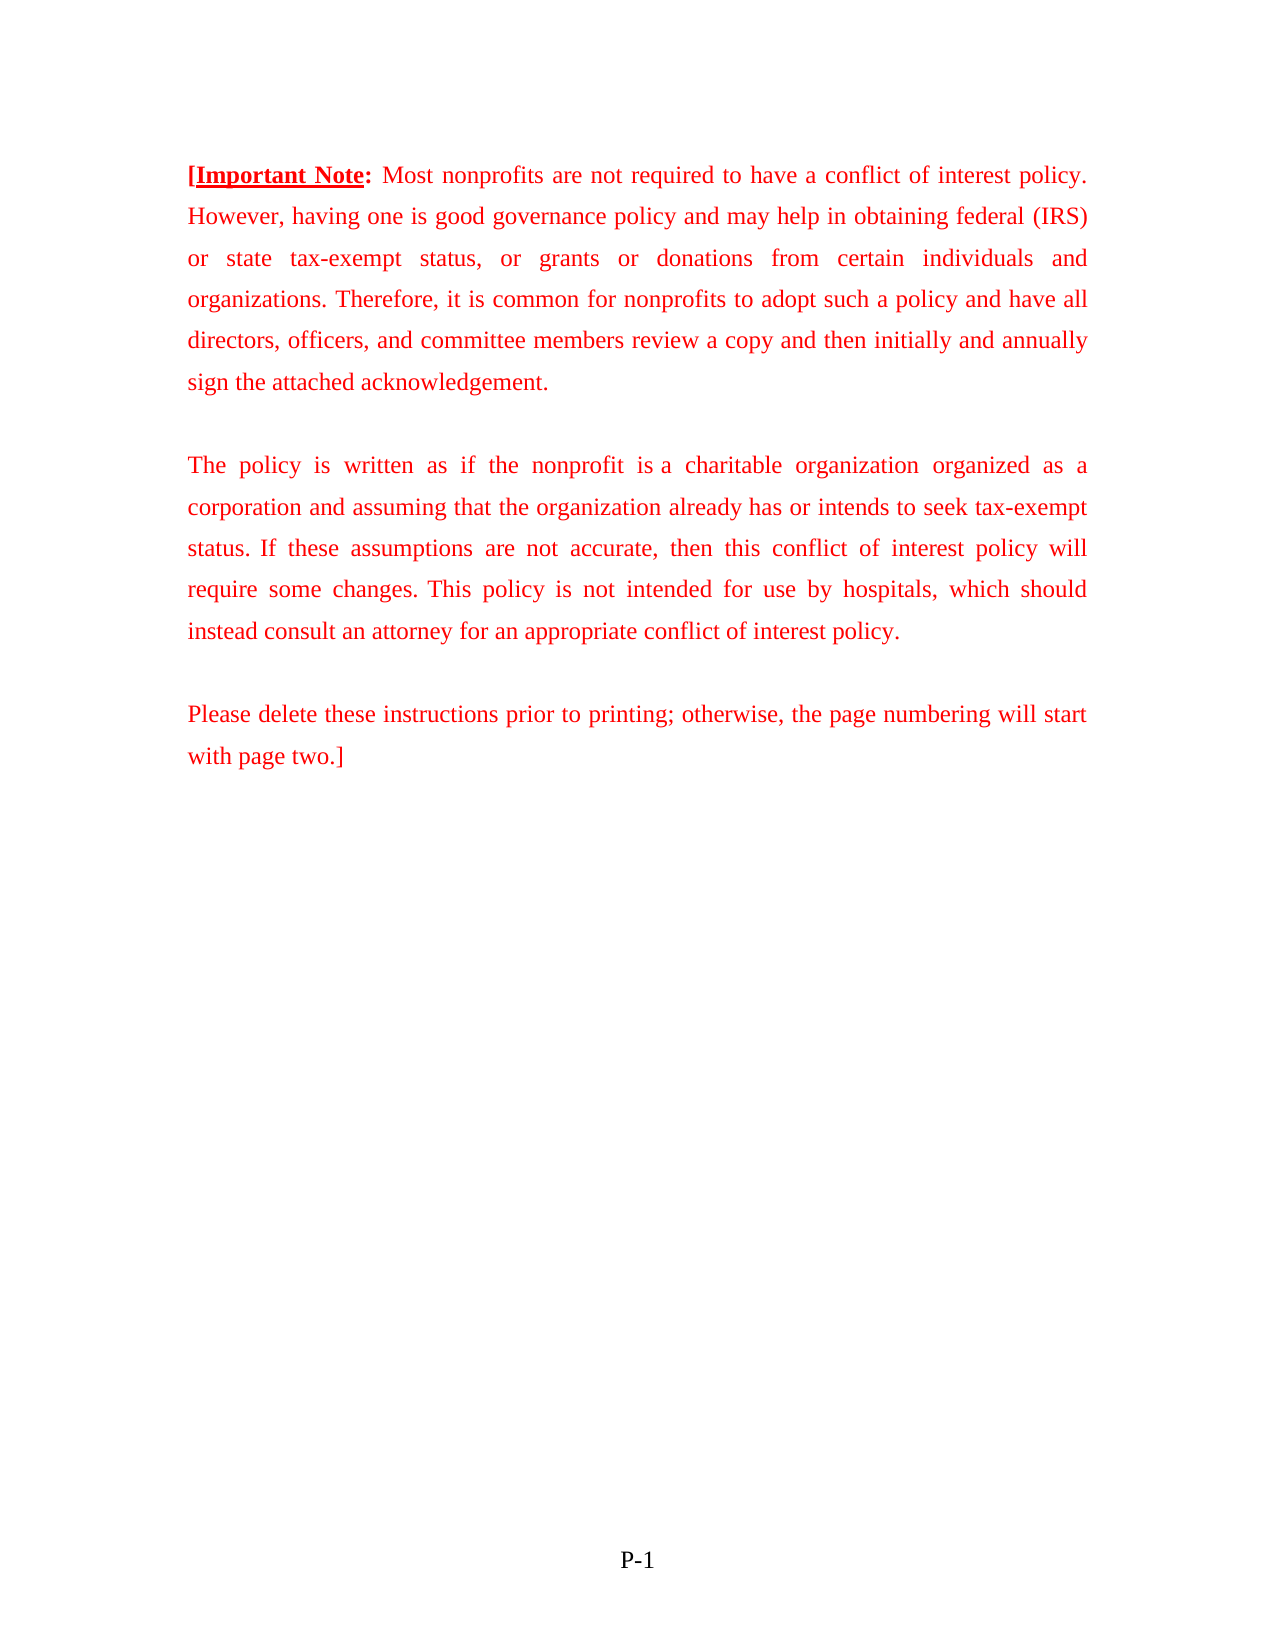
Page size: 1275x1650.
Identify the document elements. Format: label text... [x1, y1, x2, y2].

text The policy is written as if the nonprofit is a charitable organization organized as a corporation and assuming that the organization already has or intends to seek tax-exempt status. If these assumptions are not accurate, then this conflict of interest policy will require some changes. This policy is not intended for use by hospitals, which should instead consult an attorney for an appropriate conflict of interest policy. [187, 450, 1088, 644]
text [Important Note: Most nonprofits are not required to have a conflict of interest policy. However, having one is good governance policy and may help in obtaining federal (IRS) or state tax-exempt status, or grants or donations from certain individuals and organizations. Therefore, it is common for nonprofits to adopt such a policy and have all directors, officers, and committee members review a copy and then initially and annually sign the attached acknowledgement. [187, 160, 1088, 395]
text Please delete these instructions prior to printing; otherwise, the page numbering will start with page two.] [187, 699, 1087, 770]
